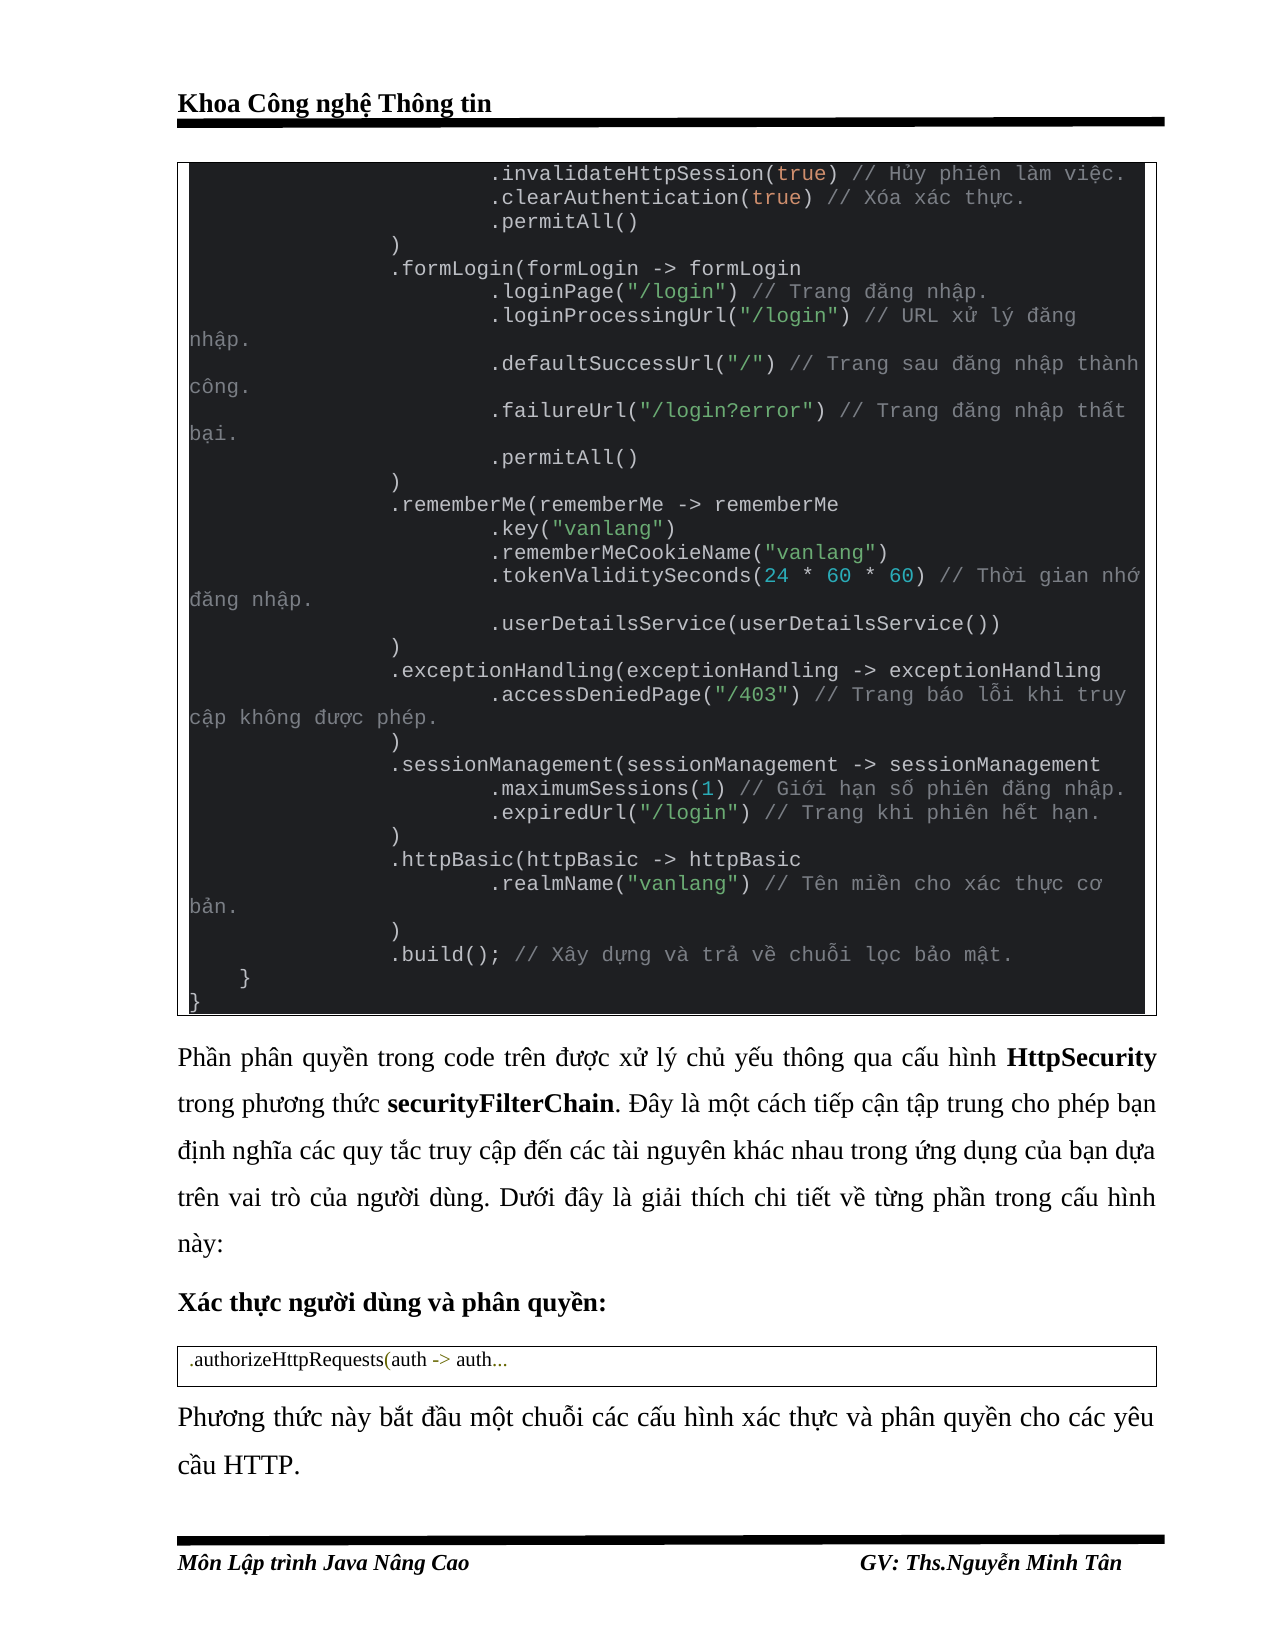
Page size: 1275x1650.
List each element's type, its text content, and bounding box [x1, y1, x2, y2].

text Xác thực người dùng và phân quyền: [177, 1286, 1157, 1318]
table_header .authorizeHttpRequests(auth -> auth... [178, 1347, 1156, 1386]
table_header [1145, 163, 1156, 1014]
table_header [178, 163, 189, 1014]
text Phần phân quyền trong code trên được xử lý chủ yếu thông qua cấu hình HttpSecurity trong phương thức securityFilterChain. Đây là một cách tiếp cận tập trung cho phép bạn định nghĩa các quy tắc truy cập đến các tài nguyên khác nhau trong ứng dụng của bạn dựa trên vai trò của người dùng. Dưới đây là giải thích chi tiết về từng phần trong cấu hình này: [177, 1041, 1157, 1258]
text Phương thức này bắt đầu một chuỗi các cấu hình xác thực và phân quyền cho các yêu cầu HTTP. [177, 1400, 1157, 1481]
